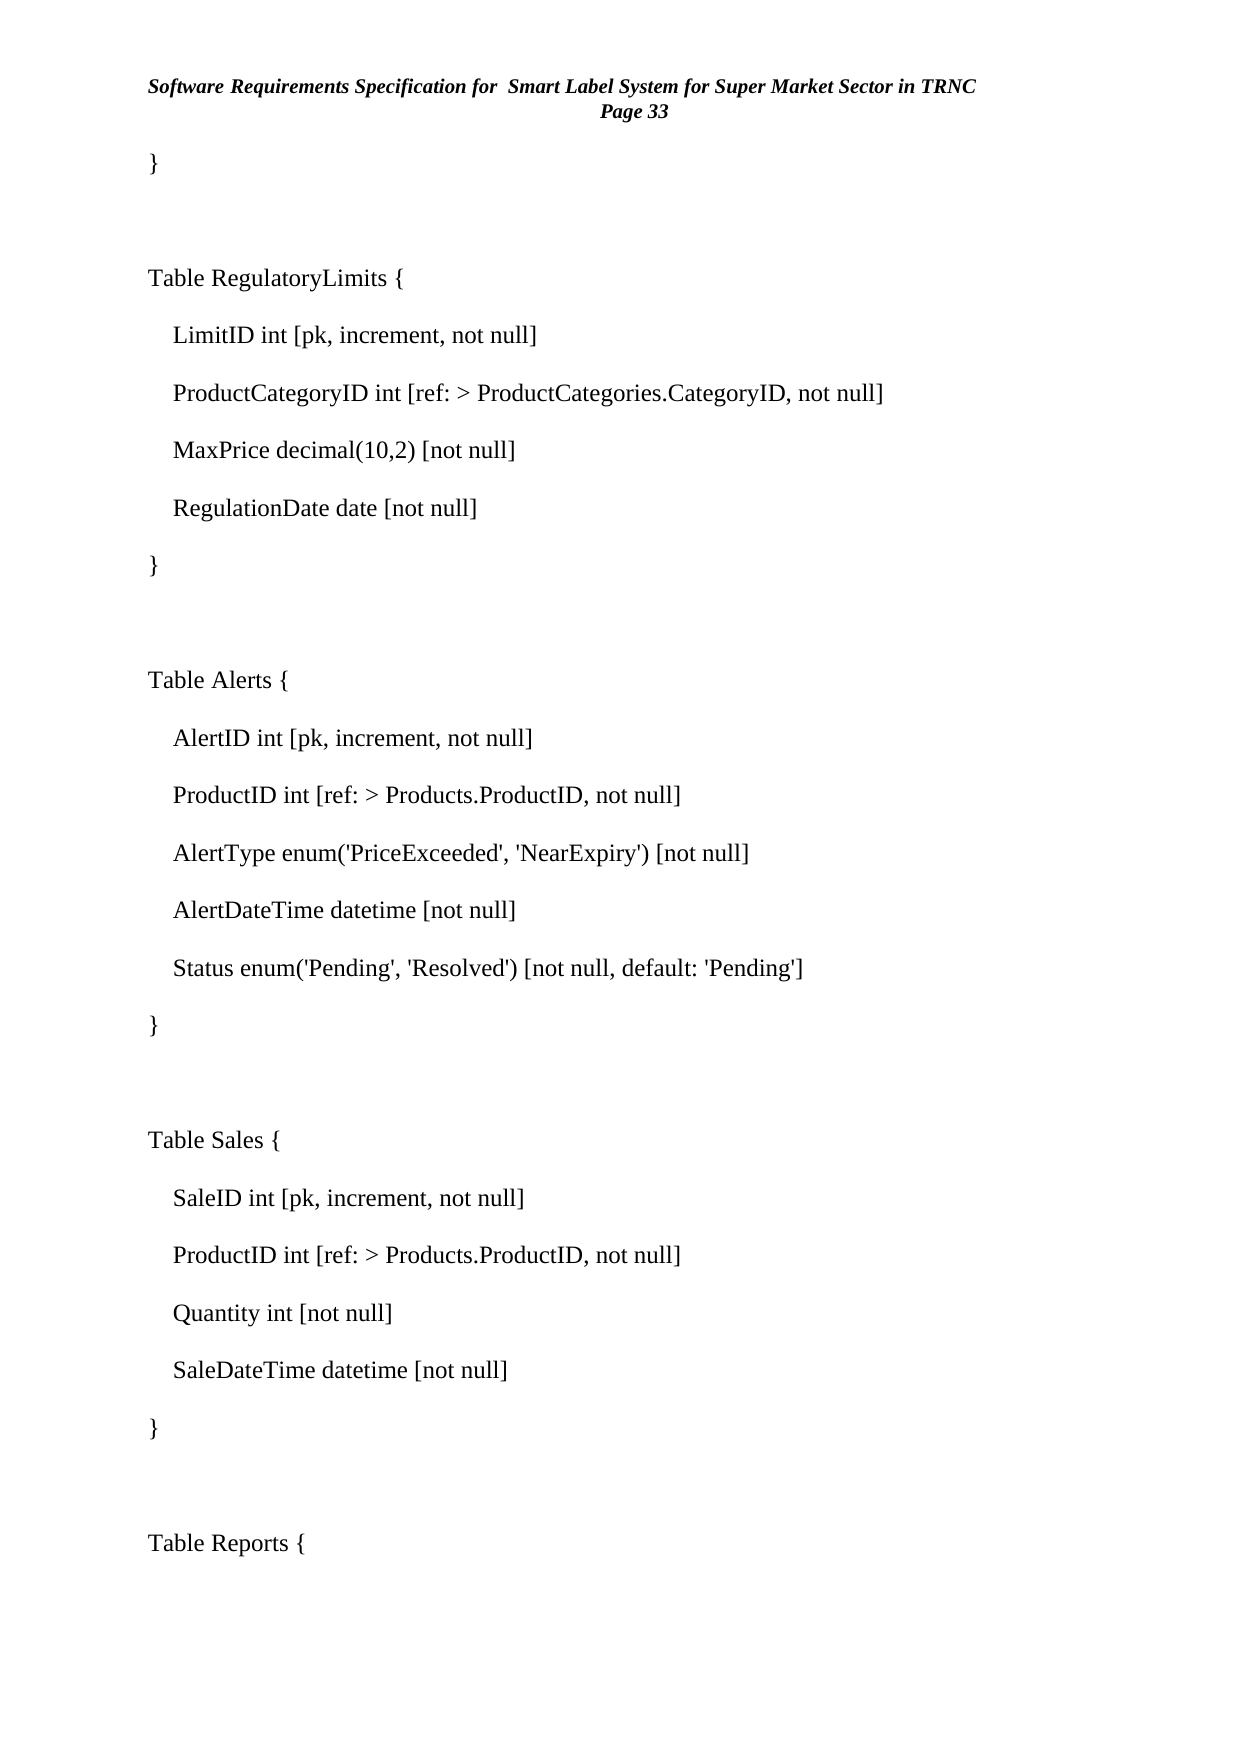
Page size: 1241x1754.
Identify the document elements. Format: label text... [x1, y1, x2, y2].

text } [148, 148, 1093, 176]
text } [148, 1413, 1093, 1441]
text AlertType enum('PriceExceeded', 'NearExpiry') [not null] [148, 838, 1093, 866]
text AlertDateTime datetime [not null] [148, 895, 1093, 924]
text Table RegulatoryLimits { [148, 263, 1093, 291]
text Table Reports { [148, 1528, 1093, 1556]
text Status enum('Pending', 'Resolved') [not null, default: 'Pending'] [148, 953, 1093, 981]
text } [148, 550, 1093, 579]
text MaxPrice decimal(10,2) [not null] [148, 435, 1093, 464]
text ProductID int [ref: > Products.ProductID, not null] [148, 1240, 1093, 1269]
text AlertID int [pk, increment, not null] [148, 723, 1093, 751]
text Quantity int [not null] [148, 1298, 1093, 1326]
text Table Sales { [148, 1125, 1093, 1154]
text ProductCategoryID int [ref: > ProductCategories.CategoryID, not null] [148, 378, 1093, 406]
text Table Alerts { [148, 665, 1093, 694]
text RegulationDate date [not null] [148, 493, 1093, 521]
text SaleDateTime datetime [not null] [148, 1355, 1093, 1384]
text SaleID int [pk, increment, not null] [148, 1183, 1093, 1211]
text LimitID int [pk, increment, not null] [148, 320, 1093, 349]
text } [148, 1010, 1093, 1039]
text ProductID int [ref: > Products.ProductID, not null] [148, 780, 1093, 809]
